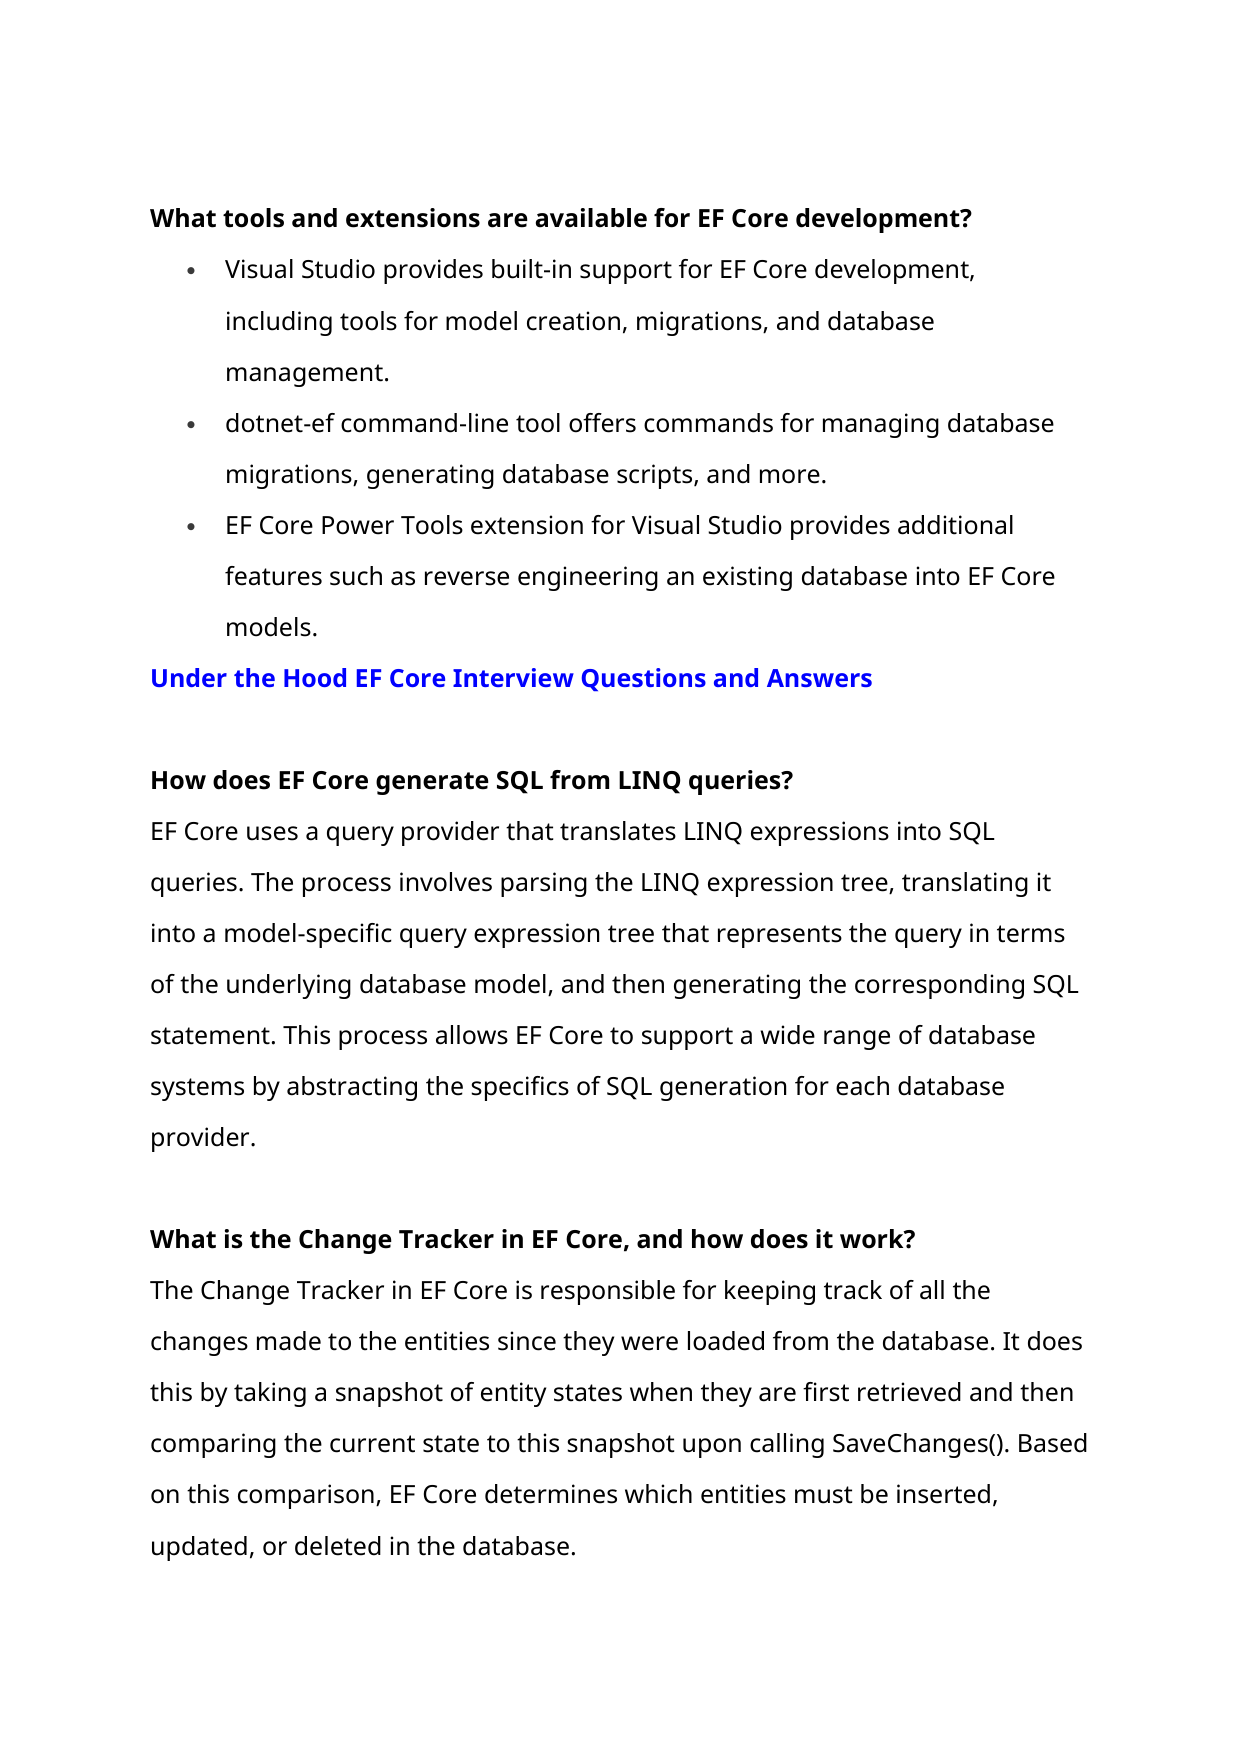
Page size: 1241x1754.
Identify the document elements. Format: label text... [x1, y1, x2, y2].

list EF Core Power Tools extension for Visual Studio provides additional features such as reverse engineering an existing database into EF Core models. [187, 507, 1090, 643]
text The Change Tracker in EF Core is responsible for keeping track of all the changes made to the entities since they were loaded from the database. It does this by taking a snapshot of entity states when they are first retrieved and then comparing the current state to this snapshot upon calling SaveChanges(). Based on this comparison, EF Core determines which entities must be inserted, updated, or deleted in the database. [150, 1273, 1090, 1562]
text EF Core uses a query provider that translates LINQ expressions into SQL queries. The process involves parsing the LINQ expression tree, translating it into a model-specific query expression tree that represents the query in terms of the underlying database model, and then generating the corresponding SQL statement. This process allows EF Core to support a wide range of database systems by abstracting the specifics of SQL generation for each database provider. [150, 813, 1090, 1154]
subtitle What is the Change Tracker in EF Core, and how does it work? [150, 1222, 1090, 1256]
subtitle What tools and extensions are available for EF Core development? [150, 201, 1090, 235]
list Visual Studio provides built-in support for EF Core development, including tools for model creation, migrations, and database management. [187, 252, 1090, 388]
subtitle How does EF Core generate SQL from LINQ queries? [150, 762, 1090, 797]
subtitle Under the Hood EF Core Interview Questions and Answers [150, 660, 1090, 694]
list dotnet-ef command-line tool offers commands for managing database migrations, generating database scripts, and more. [187, 405, 1090, 490]
